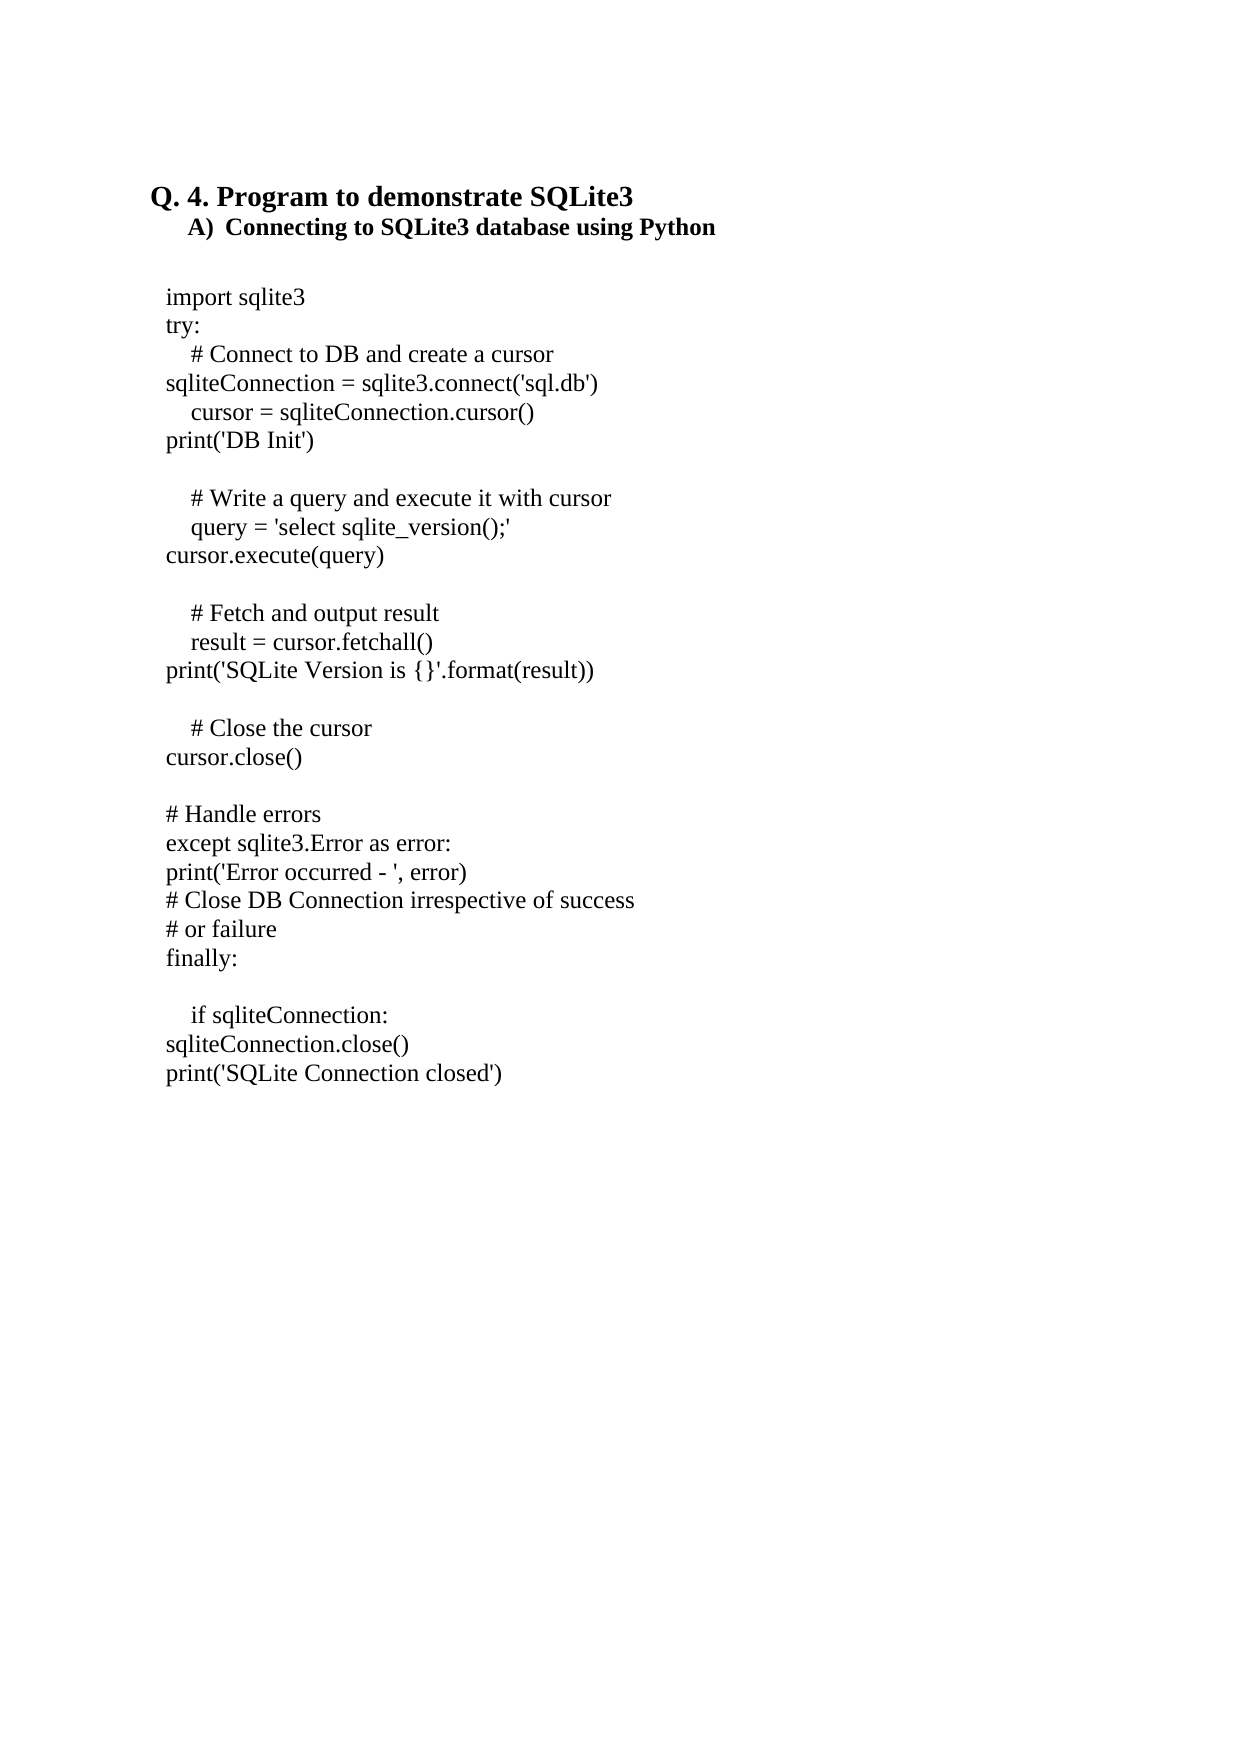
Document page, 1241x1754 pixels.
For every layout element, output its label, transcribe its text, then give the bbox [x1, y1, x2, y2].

list Connecting to SQLite3 database using Python [187, 212, 1090, 241]
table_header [150, 260, 1091, 1578]
text Q. 4. Program to demonstrate SQLite3 [150, 179, 1090, 212]
